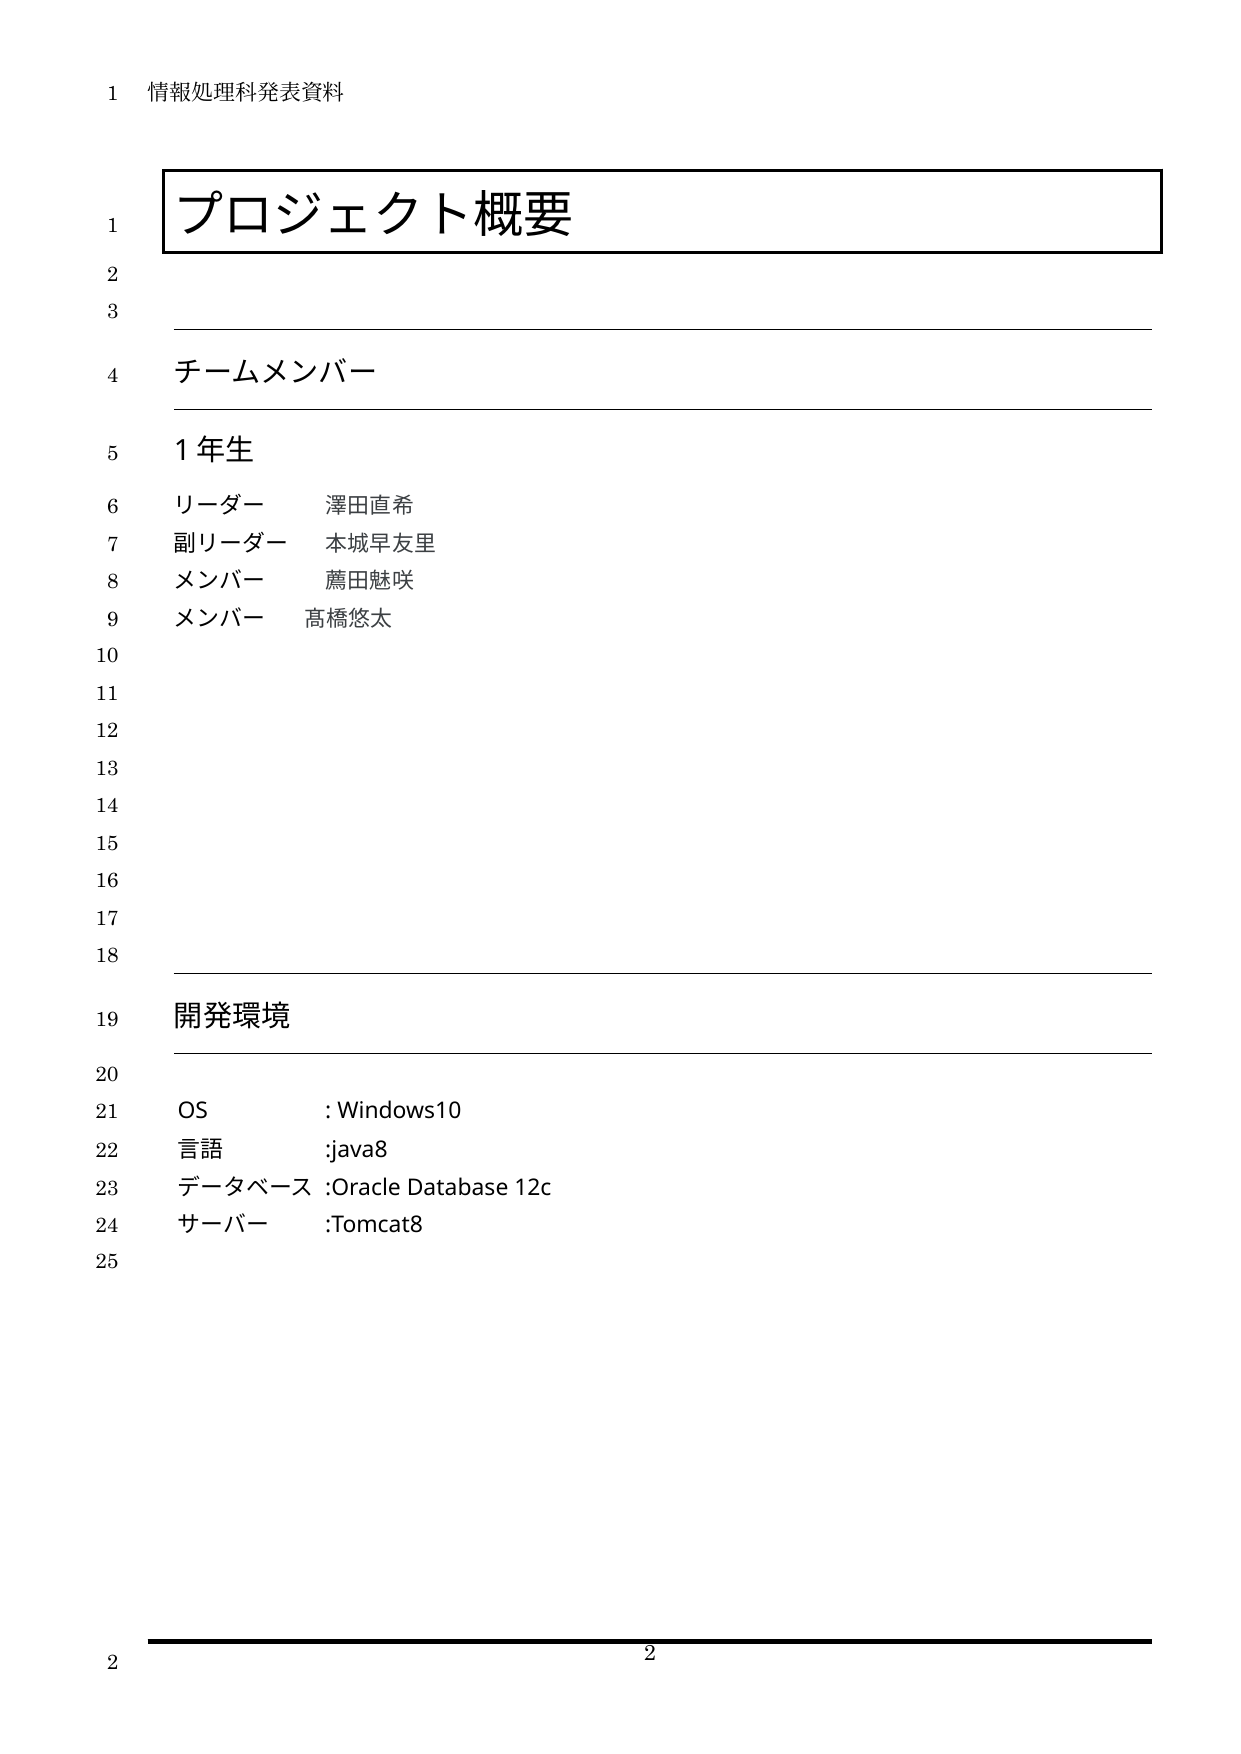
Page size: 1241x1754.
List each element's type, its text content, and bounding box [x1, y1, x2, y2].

text リーダー 澤田直希 [174, 485, 1152, 523]
text サーバー :Tomcat8 [177, 1204, 1152, 1241]
text OS : Windows10 [177, 1091, 1152, 1129]
text 開発環境 [174, 974, 1152, 1053]
text 1年生 [174, 410, 1152, 485]
text データベース :Oracle Database 12c [177, 1166, 1152, 1204]
text チームメンバー [174, 330, 1152, 409]
text 副リーダー 本城早友里 [174, 523, 1152, 560]
text 言語 :java8 [177, 1129, 1152, 1166]
text メンバー 髙橋悠太 [174, 598, 1152, 635]
text プロジェクト概要 [165, 172, 1160, 251]
text メンバー 薦田魅咲 [174, 560, 1152, 598]
